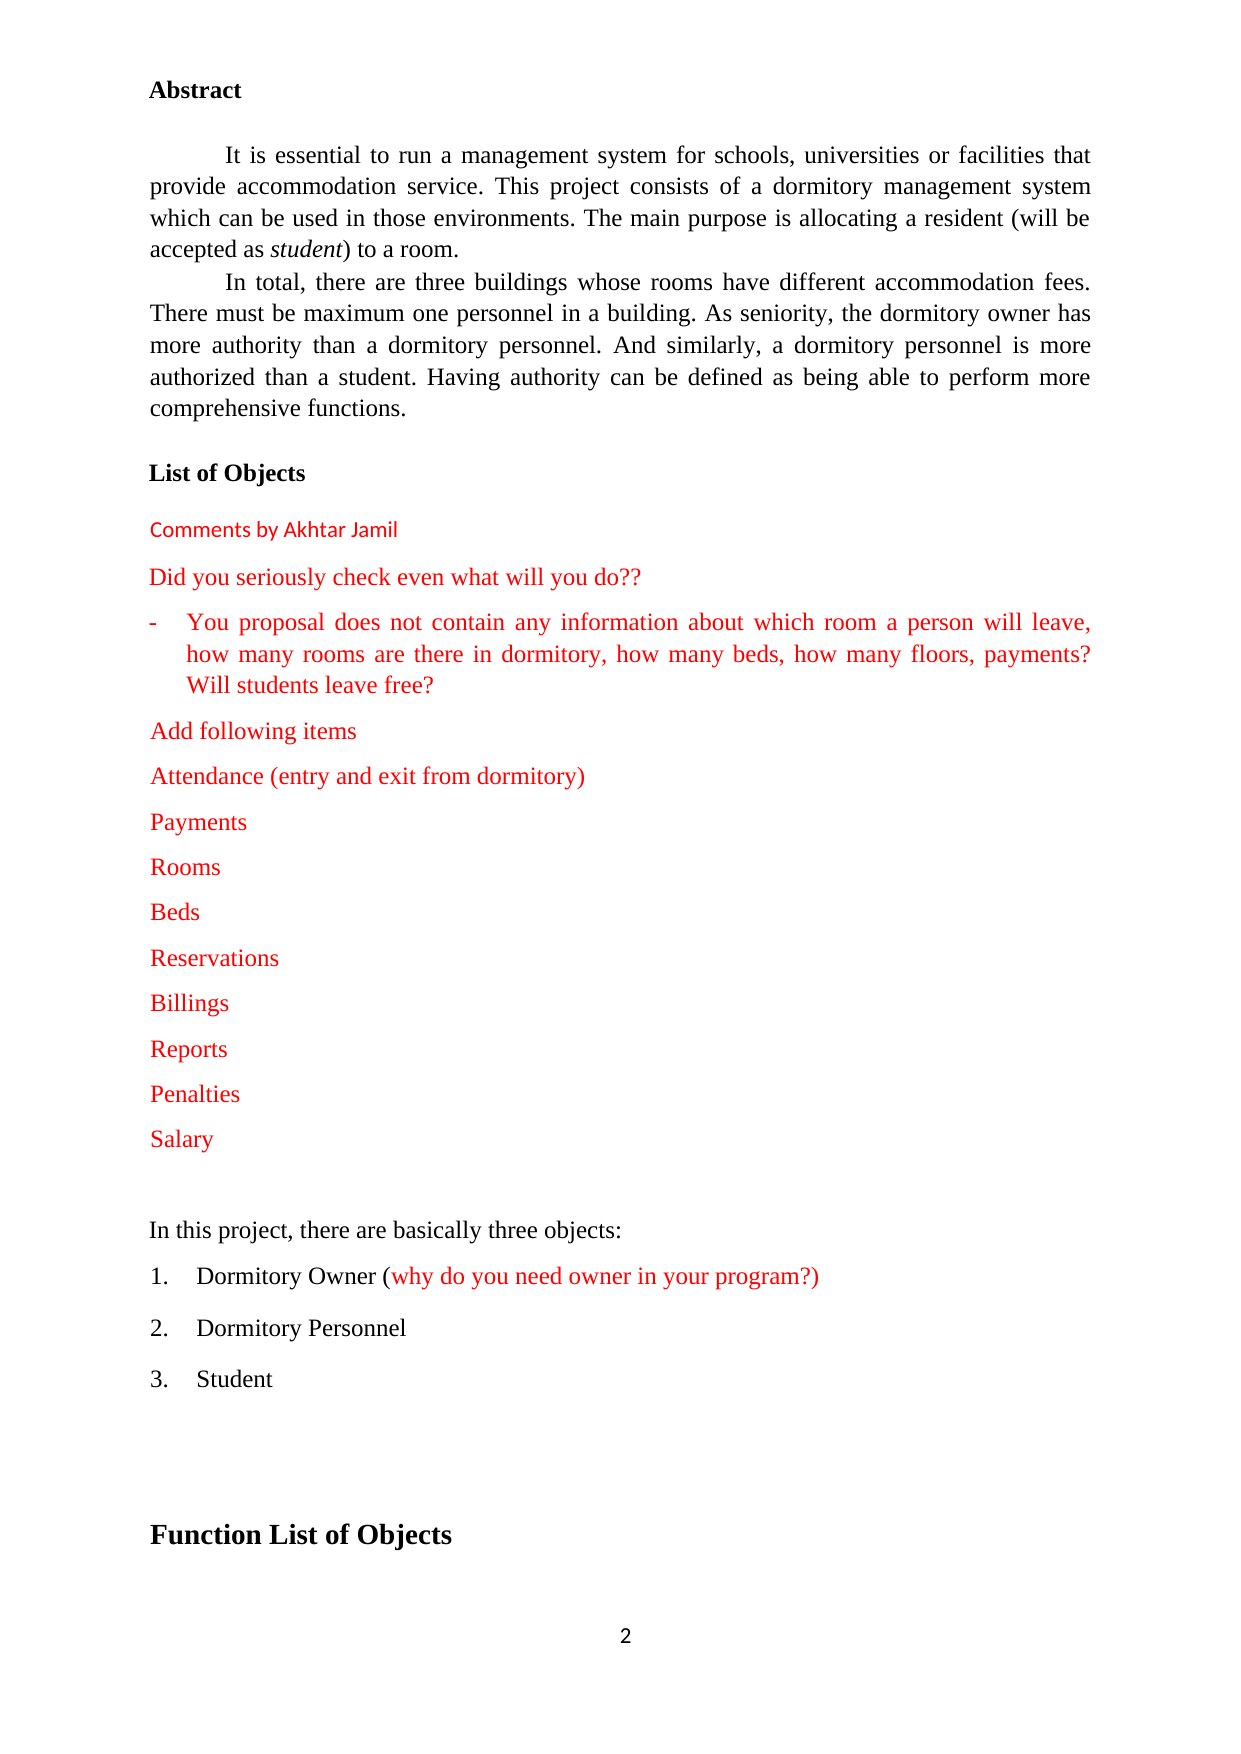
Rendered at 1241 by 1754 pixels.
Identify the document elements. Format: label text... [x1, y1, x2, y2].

text Attendance (entry and exit from dormitory) [150, 761, 1092, 790]
text Penalties [150, 1079, 1092, 1108]
text Comments by Akhtar Jamil [150, 515, 1101, 543]
subtitle Abstract [148, 75, 1101, 104]
text Add following items [150, 716, 1092, 744]
list Dormitory Owner (why do you need owner in your program?) [150, 1261, 1092, 1289]
text Salary [150, 1124, 1092, 1153]
list Dormitory Personnel [150, 1313, 1092, 1341]
text Rooms [150, 852, 1092, 881]
text Beds [150, 897, 1092, 926]
text Did you seriously check even what will you do?? [148, 562, 1092, 591]
text It is essential to run a management system for schools, universities or facilities that provide accommodation service. This project consists of a dormitory management system which can be used in those environments. The main purpose is allocating a resident (will be accepted as student) to a room. [149, 140, 1092, 263]
subtitle List of Objects [148, 458, 1101, 487]
text Reservations [150, 943, 1092, 972]
text In this project, there are basically three objects: [148, 1215, 1092, 1244]
text Function List of Objects [150, 1517, 1092, 1551]
text Reports [150, 1034, 1092, 1062]
text Billings [150, 988, 1092, 1017]
text Payments [150, 807, 1092, 835]
list Student [150, 1364, 1092, 1393]
list You proposal does not contain any information about which room a person will leave, how many rooms are there in dormitory, how many beds, how many floors, payments? Will students leave free? [148, 607, 1092, 699]
text In total, there are three buildings whose rooms have different accommodation fees. There must be maximum one personnel in a building. As seniority, the dormitory owner has more authority than a dormitory personnel. And similarly, a dormitory personnel is more authorized than a student. Having authority can be defined as being able to perform more comprehensive functions. [149, 267, 1092, 422]
